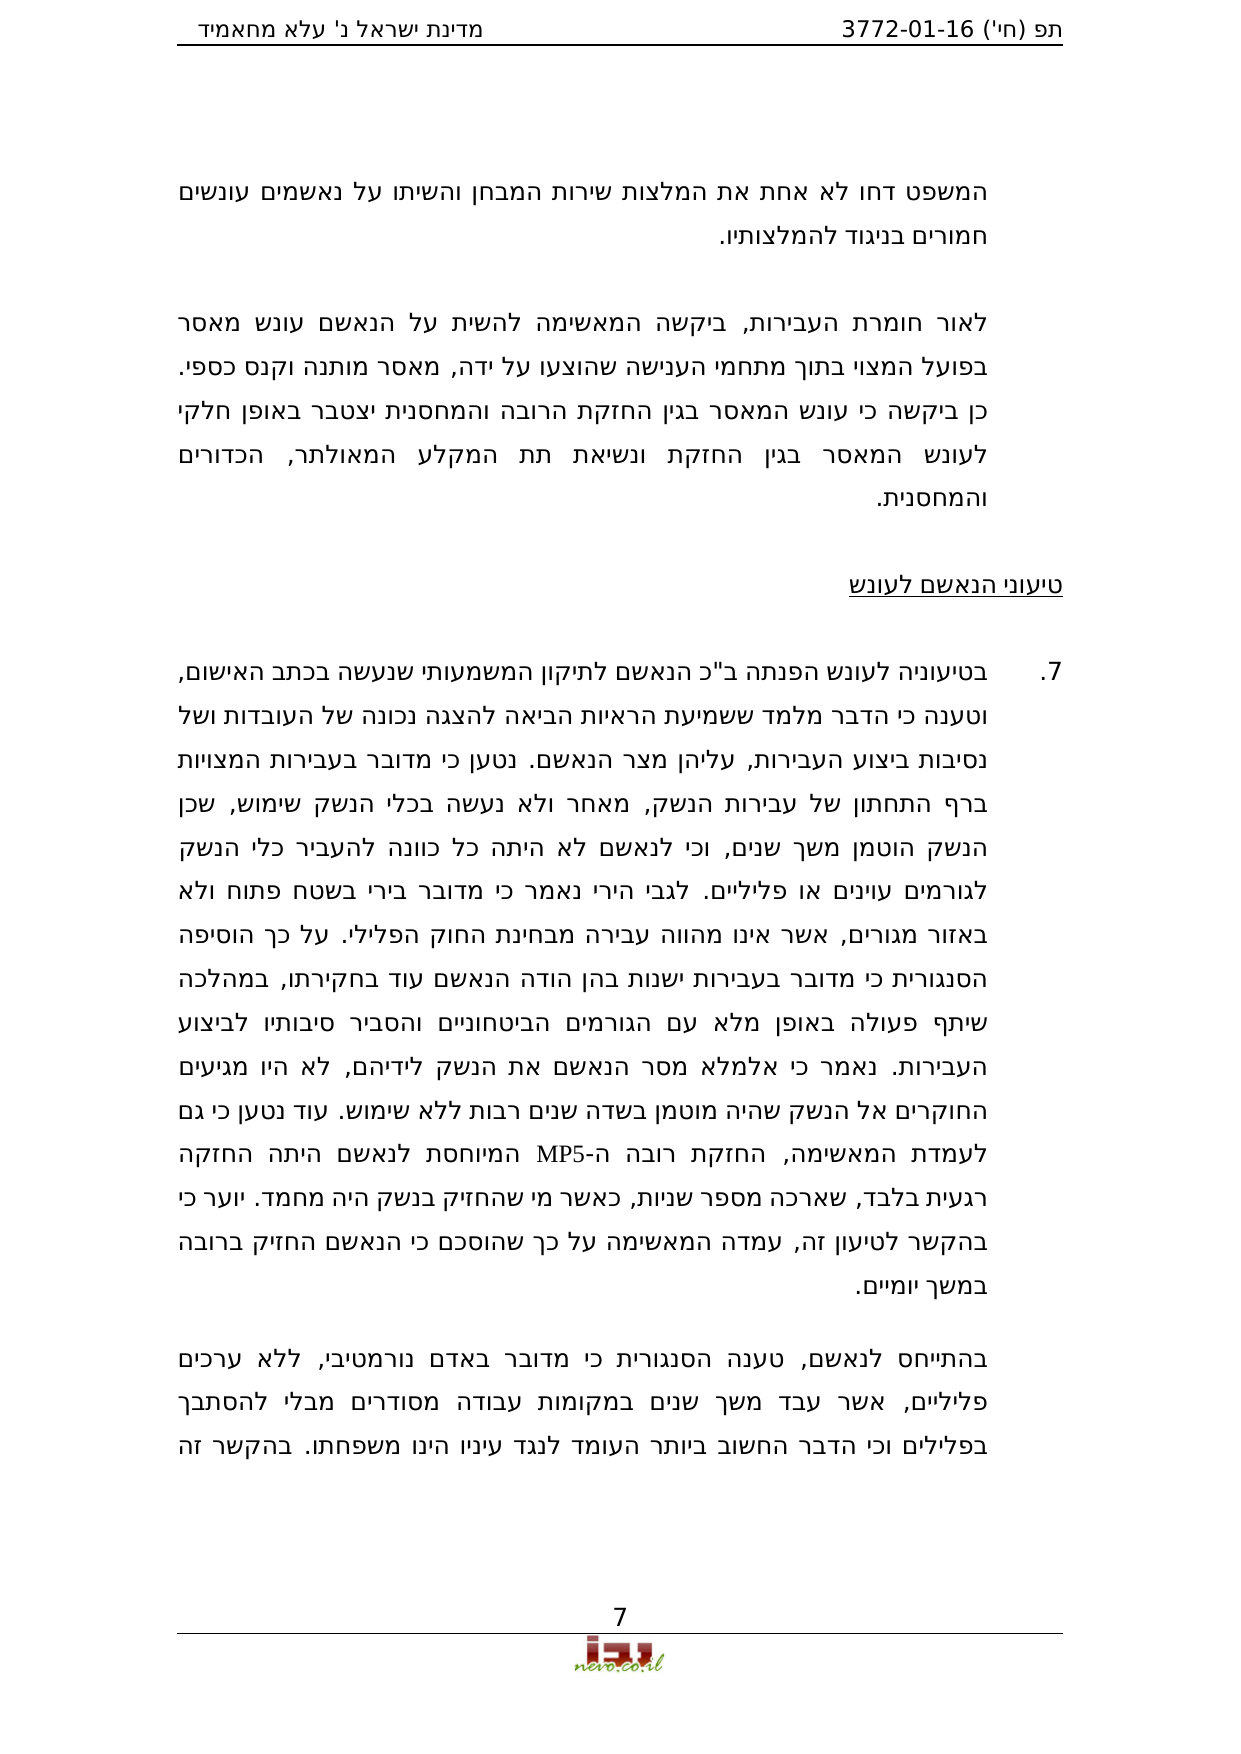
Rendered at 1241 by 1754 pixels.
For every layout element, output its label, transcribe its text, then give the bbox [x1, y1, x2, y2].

text לאור חומרת העבירות, ביקשה המאשימה להשית על הנאשם עונש מאסר בפועל המצוי בתוך מתחמי הענישה שהוצעו על ידה, מאסר מותנה וקנס כספי. כן ביקשה כי עונש המאסר בגין החזקת הרובה והמחסנית יצטבר באופן חלקי לעונש המאסר בגין החזקת ונשיאת תת המקלע המאולתר, הכדורים והמחסנית. [177, 308, 1063, 513]
text 7. בטיעוניה לעונש הפנתה ב"כ הנאשם לתיקון המשמעותי שנעשה בכתב האישום, וטענה כי הדבר מלמד ששמיעת הראיות הביאה להצגה נכונה של העובדות ושל נסיבות ביצוע העבירות, עליהן מצר הנאשם. נטען כי מדובר בעבירות המצויות ברף התחתון של עבירות הנשק, מאחר ולא נעשה בכלי הנשק שימוש, שכן הנשק הוטמן משך שנים, וכי לנאשם לא היתה כל כוונה להעביר כלי הנשק לגורמים עוינים או פליליים. לגבי הירי נאמר כי מדובר בירי בשטח פתוח ולא באזור מגורים, אשר אינו מהווה עבירה מבחינת החוק הפלילי. על כך הוסיפה הסנגורית כי מדובר בעבירות ישנות בהן הודה הנאשם עוד בחקירתו, במהלכה שיתף פעולה באופן מלא עם הגורמים הביטחוניים והסביר סיבותיו לביצוע העבירות. נאמר כי אלמלא מסר הנאשם את הנשק לידיהם, לא היו מגיעים החוקרים אל הנשק שהיה מוטמן בשדה שנים רבות ללא שימוש. עוד נטען כי גם לעמדת המאשימה, החזקת רובה ה-MP5 המיוחסת לנאשם היתה החזקה רגעית בלבד, שארכה מספר שניות, כאשר מי שהחזיק בנשק היה מחמד. יוער כי בהקשר לטיעון זה, עמדה המאשימה על כך שהוסכם כי הנאשם החזיק ברובה במשך יומיים. [177, 657, 1063, 1300]
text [177, 1344, 1063, 1461]
picture [574, 1635, 666, 1673]
text טיעוני הנאשם לעונש [177, 570, 1063, 599]
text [177, 177, 1063, 250]
